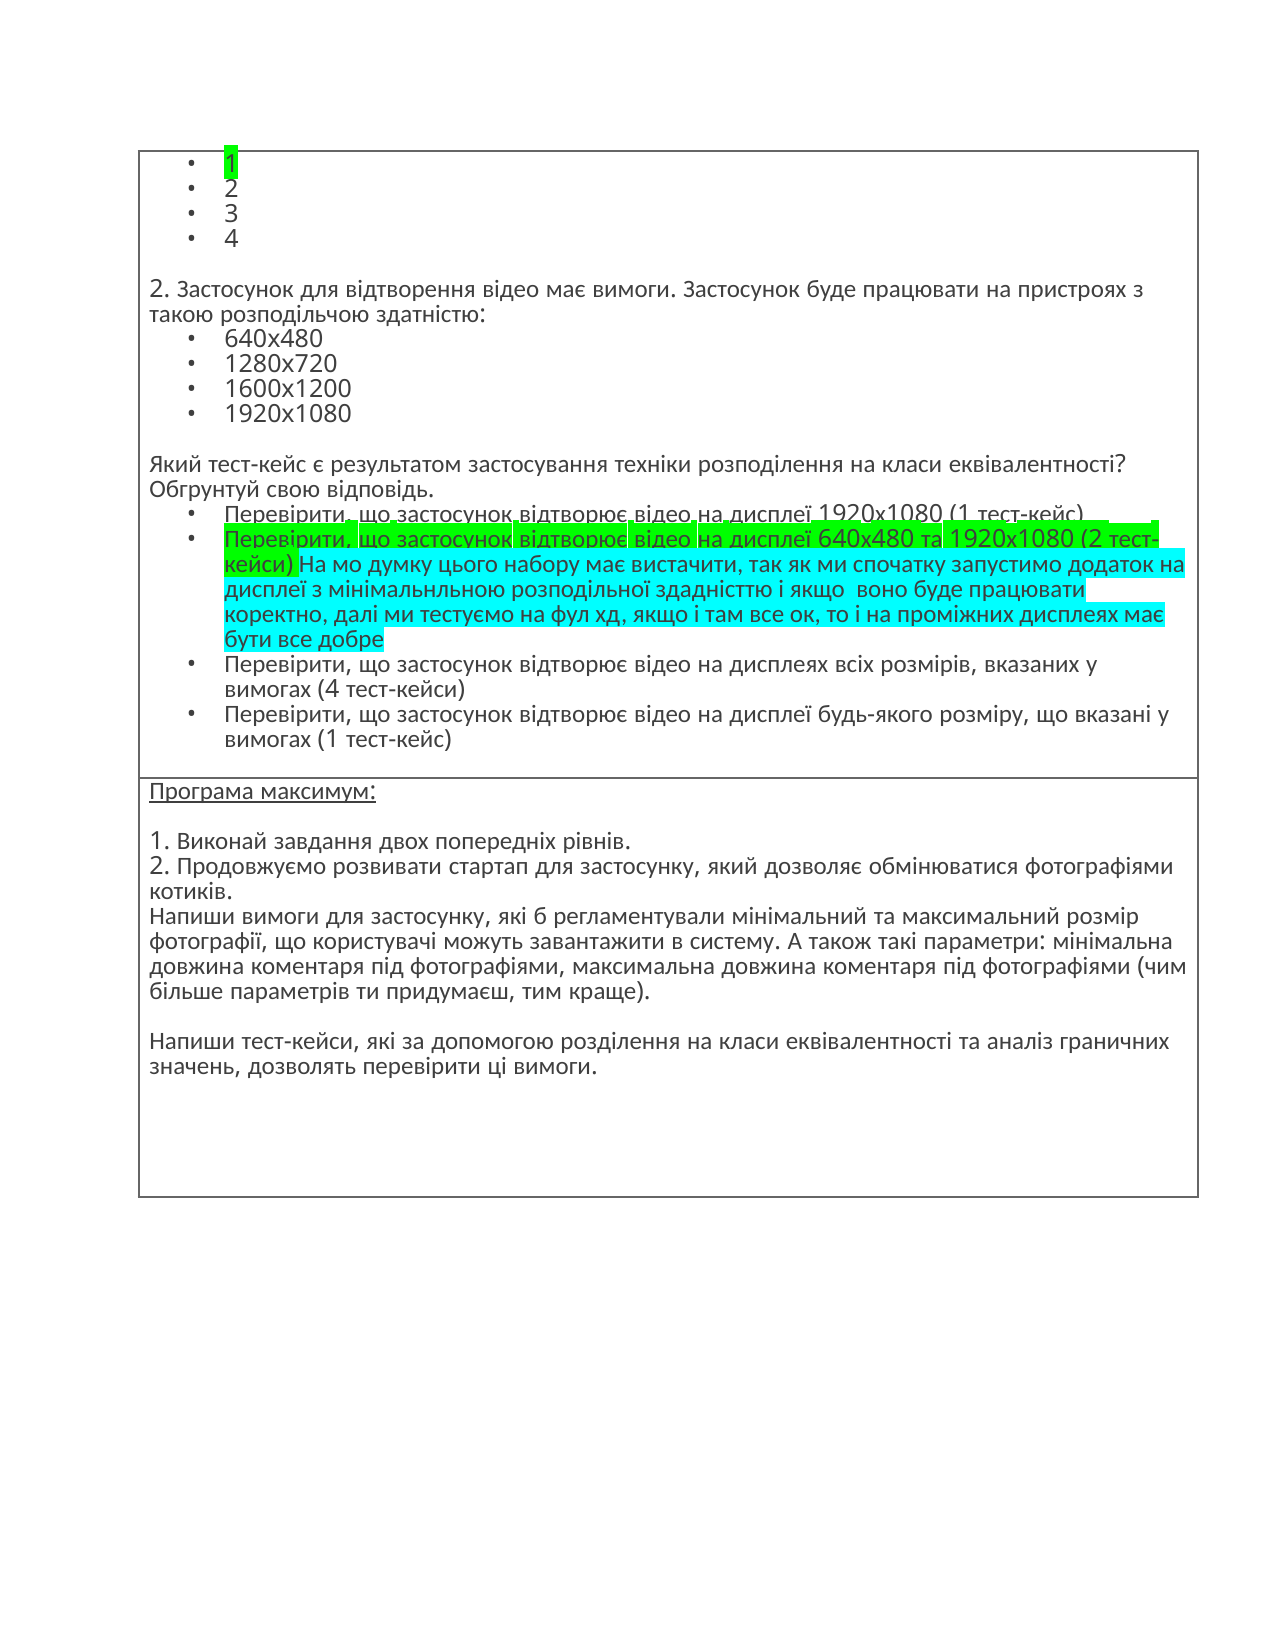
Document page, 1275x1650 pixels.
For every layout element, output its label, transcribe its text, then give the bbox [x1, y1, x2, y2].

table_cell Програма максимум: 1. Виконай завдання двох попередніх рівнів. 2. Продовжуємо розвивати стартап для застосунку, який дозволяє обмінюватися фотографіями котиків. Напиши вимоги для застосунку, які б регламентували мінімальний та максимальний розмір фотографії, що користувачі можуть завантажити в систему. А також такі параметри: мінімальна довжина коментаря під фотографіями, максимальна довжина коментаря під фотографіями (чим більше параметрів ти придумаєш, тим краще). Напиши тест-кейси, які за допомогою розділення на класи еквівалентності та аналіз граничних значень, дозволять перевірити ці вимоги. [140, 779, 1197, 1196]
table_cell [140, 152, 1197, 777]
